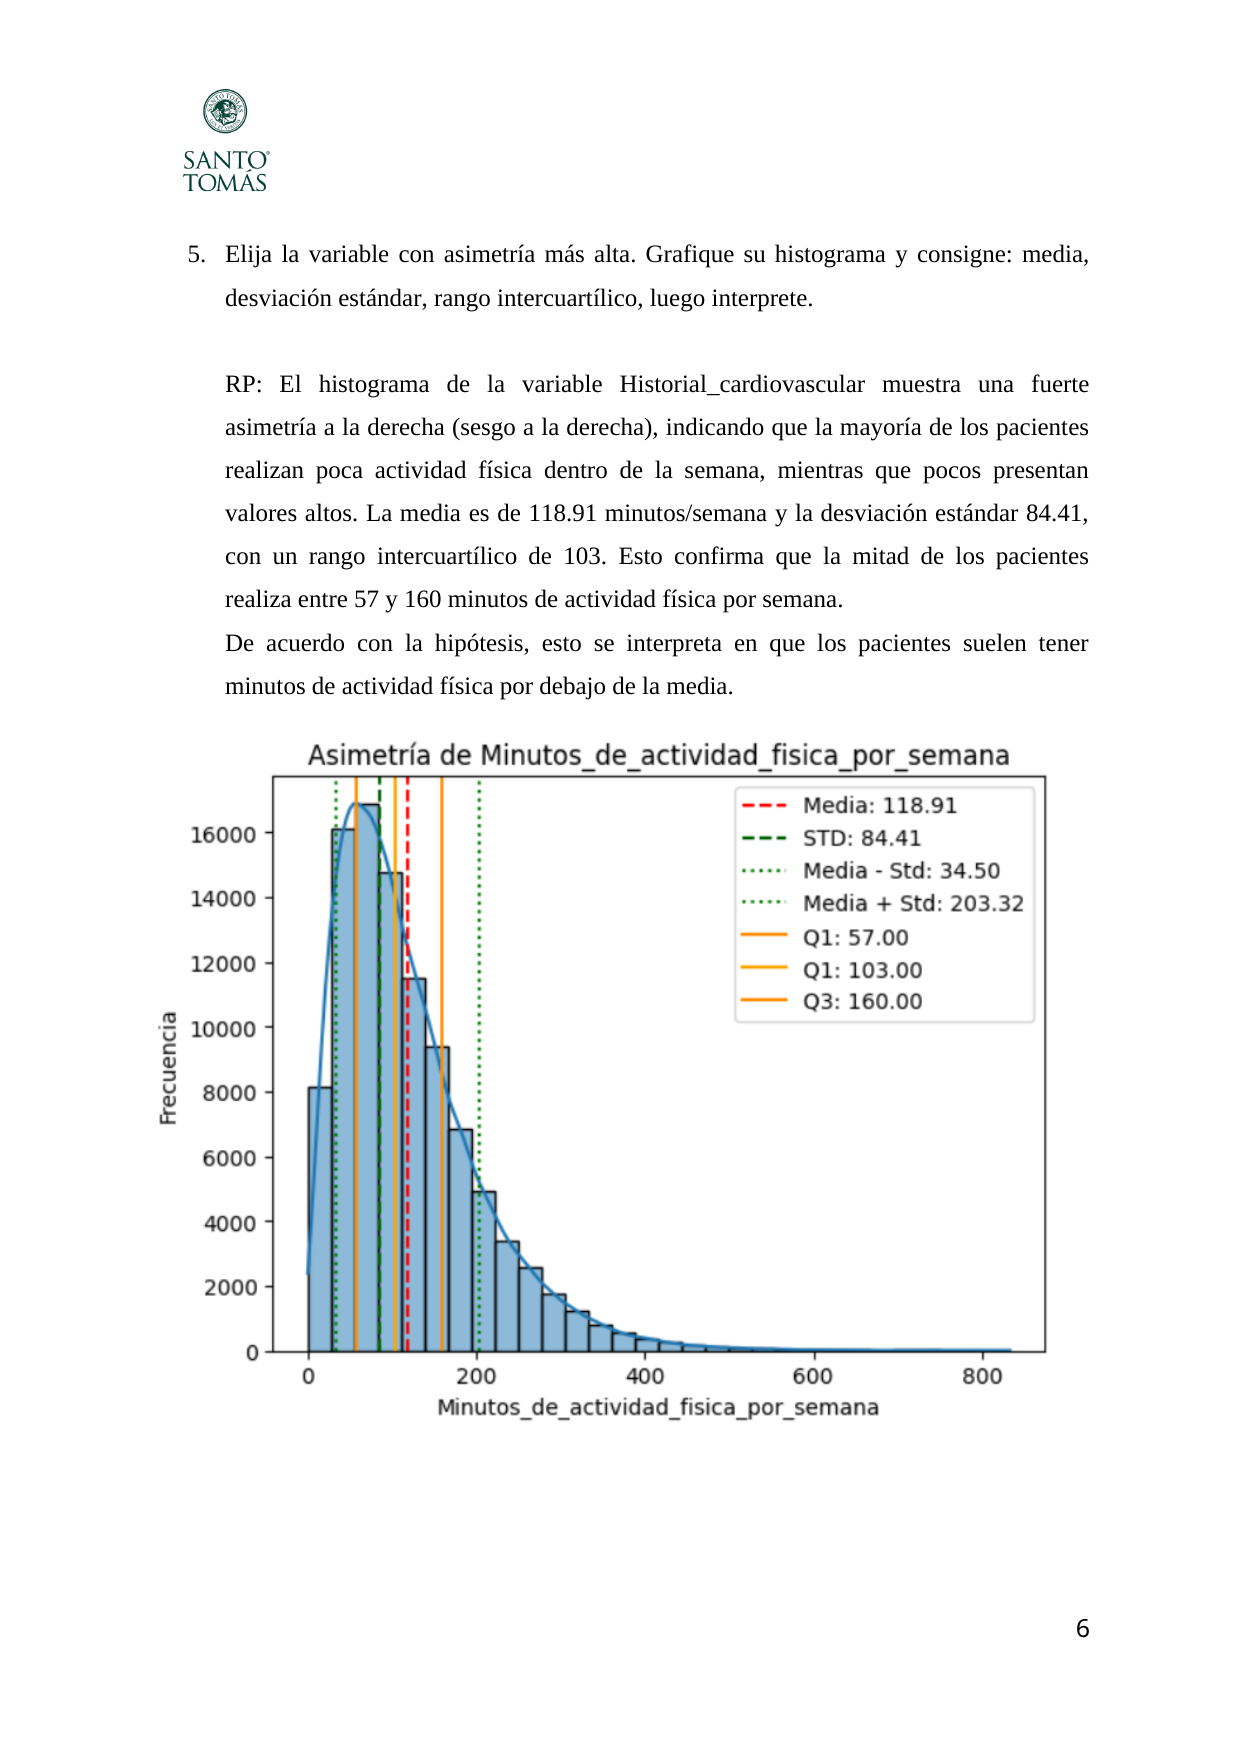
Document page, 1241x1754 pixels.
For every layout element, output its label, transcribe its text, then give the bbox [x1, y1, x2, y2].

list Elija la variable con asimetría más alta. Grafique su histograma y consigne: media, desviación estándar, rango intercuartílico, luego interprete. [187, 239, 1090, 311]
list RP: El histograma de la variable Historial_cardiovascular muestra una fuerte asimetría a la derecha (sesgo a la derecha), indicando que la mayoría de los pacientes realizan poca actividad física dentro de la semana, mientras que pocos presentan valores altos. La media es de 118.91 minutos/semana y la desviación estándar 84.41, con un rango intercuartílico de 103. Esto confirma que la mitad de los pacientes realiza entre 57 y 160 minutos de actividad física por semana. [225, 369, 1090, 613]
picture [150, 75, 304, 206]
list De acuerdo con la hipótesis, esto se interpreta en que los pacientes suelen tener minutos de actividad física por debajo de la media. [225, 628, 1090, 699]
picture [150, 730, 1090, 1426]
